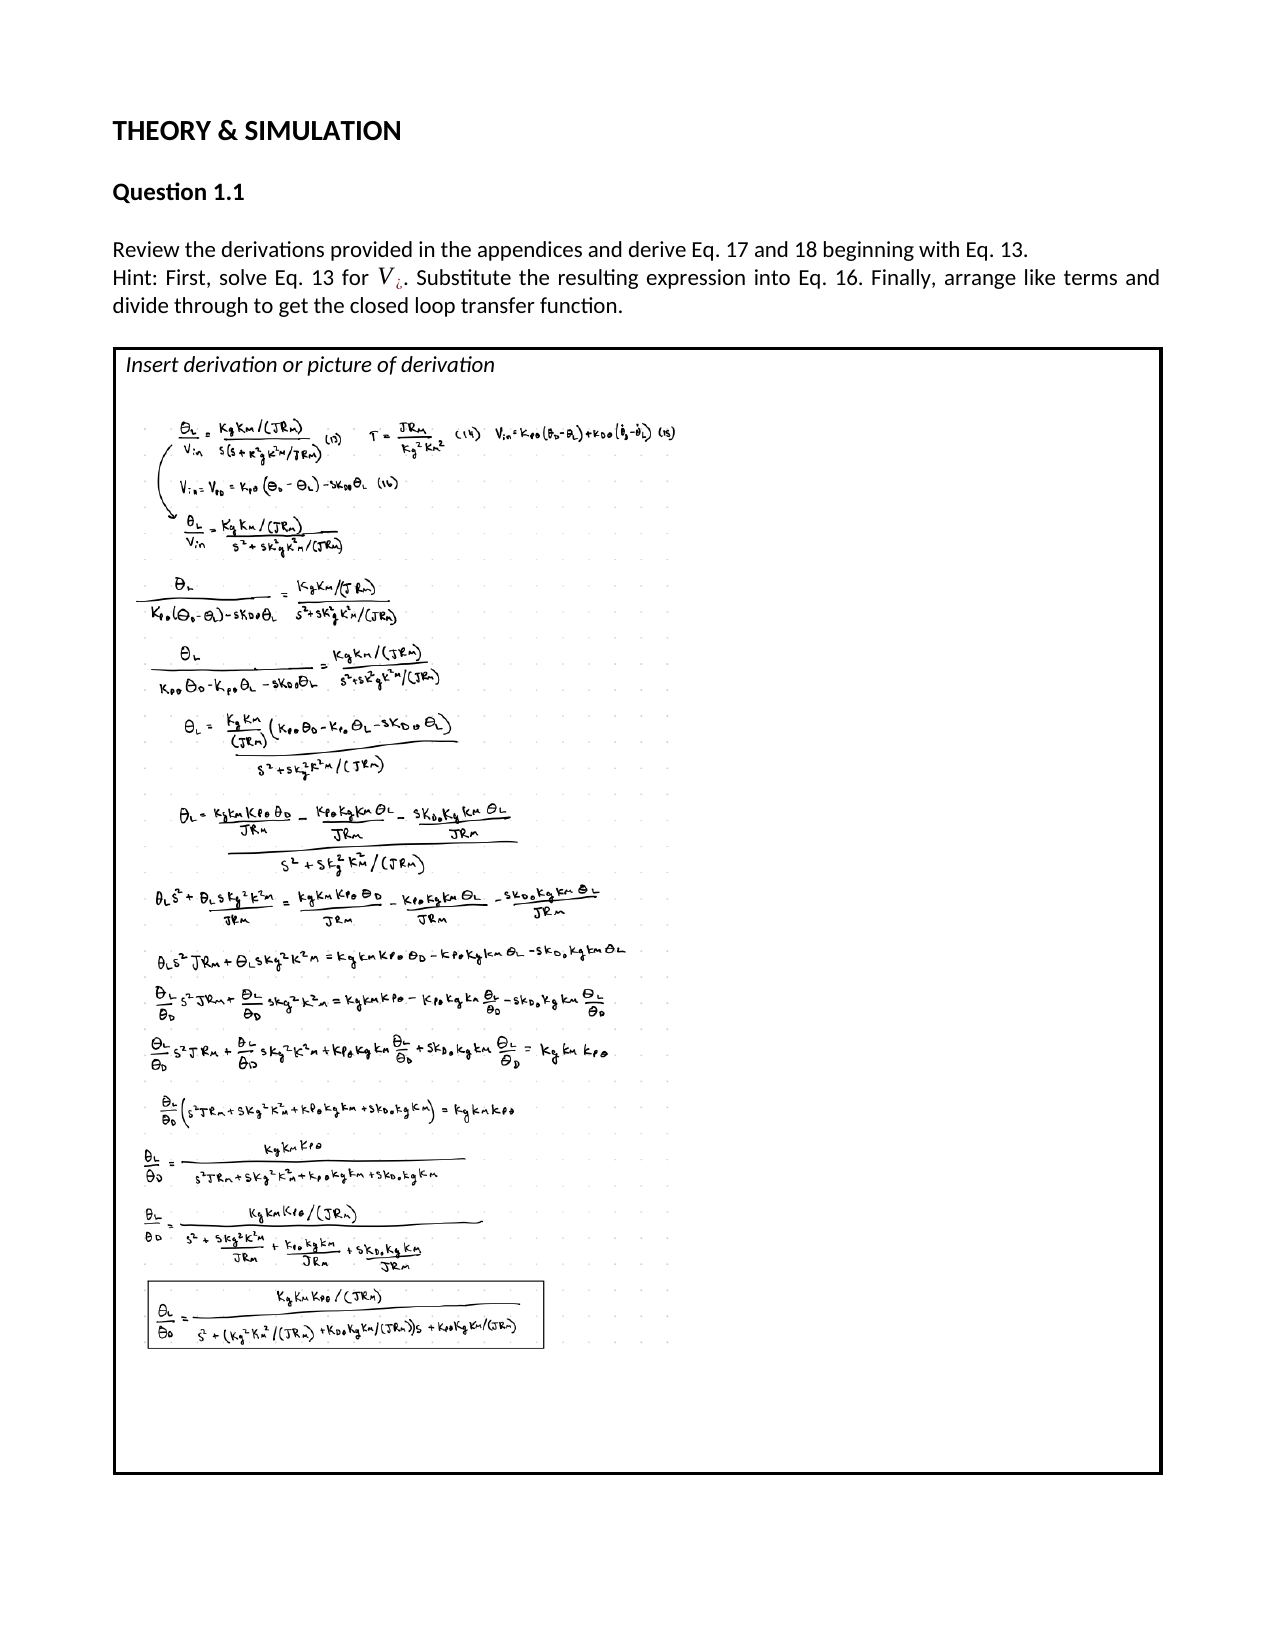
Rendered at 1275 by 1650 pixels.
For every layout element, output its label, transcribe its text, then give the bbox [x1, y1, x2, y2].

text Review the derivations provided in the appendices and derive Eq. 17 and 18 beginning with Eq. 13. [112, 235, 1162, 263]
table_header Insert derivation or picture of derivation [116, 350, 1159, 1472]
picture [125, 406, 688, 1356]
text Hint: First, solve Eq. 13 for . Substitute the resulting expression into Eq. 16. Finally, arrange like terms and divide through to get the closed loop transfer function. [112, 263, 1162, 319]
text Question 1.1 [112, 176, 1162, 207]
text THEORY & SIMULATION [112, 112, 1162, 148]
